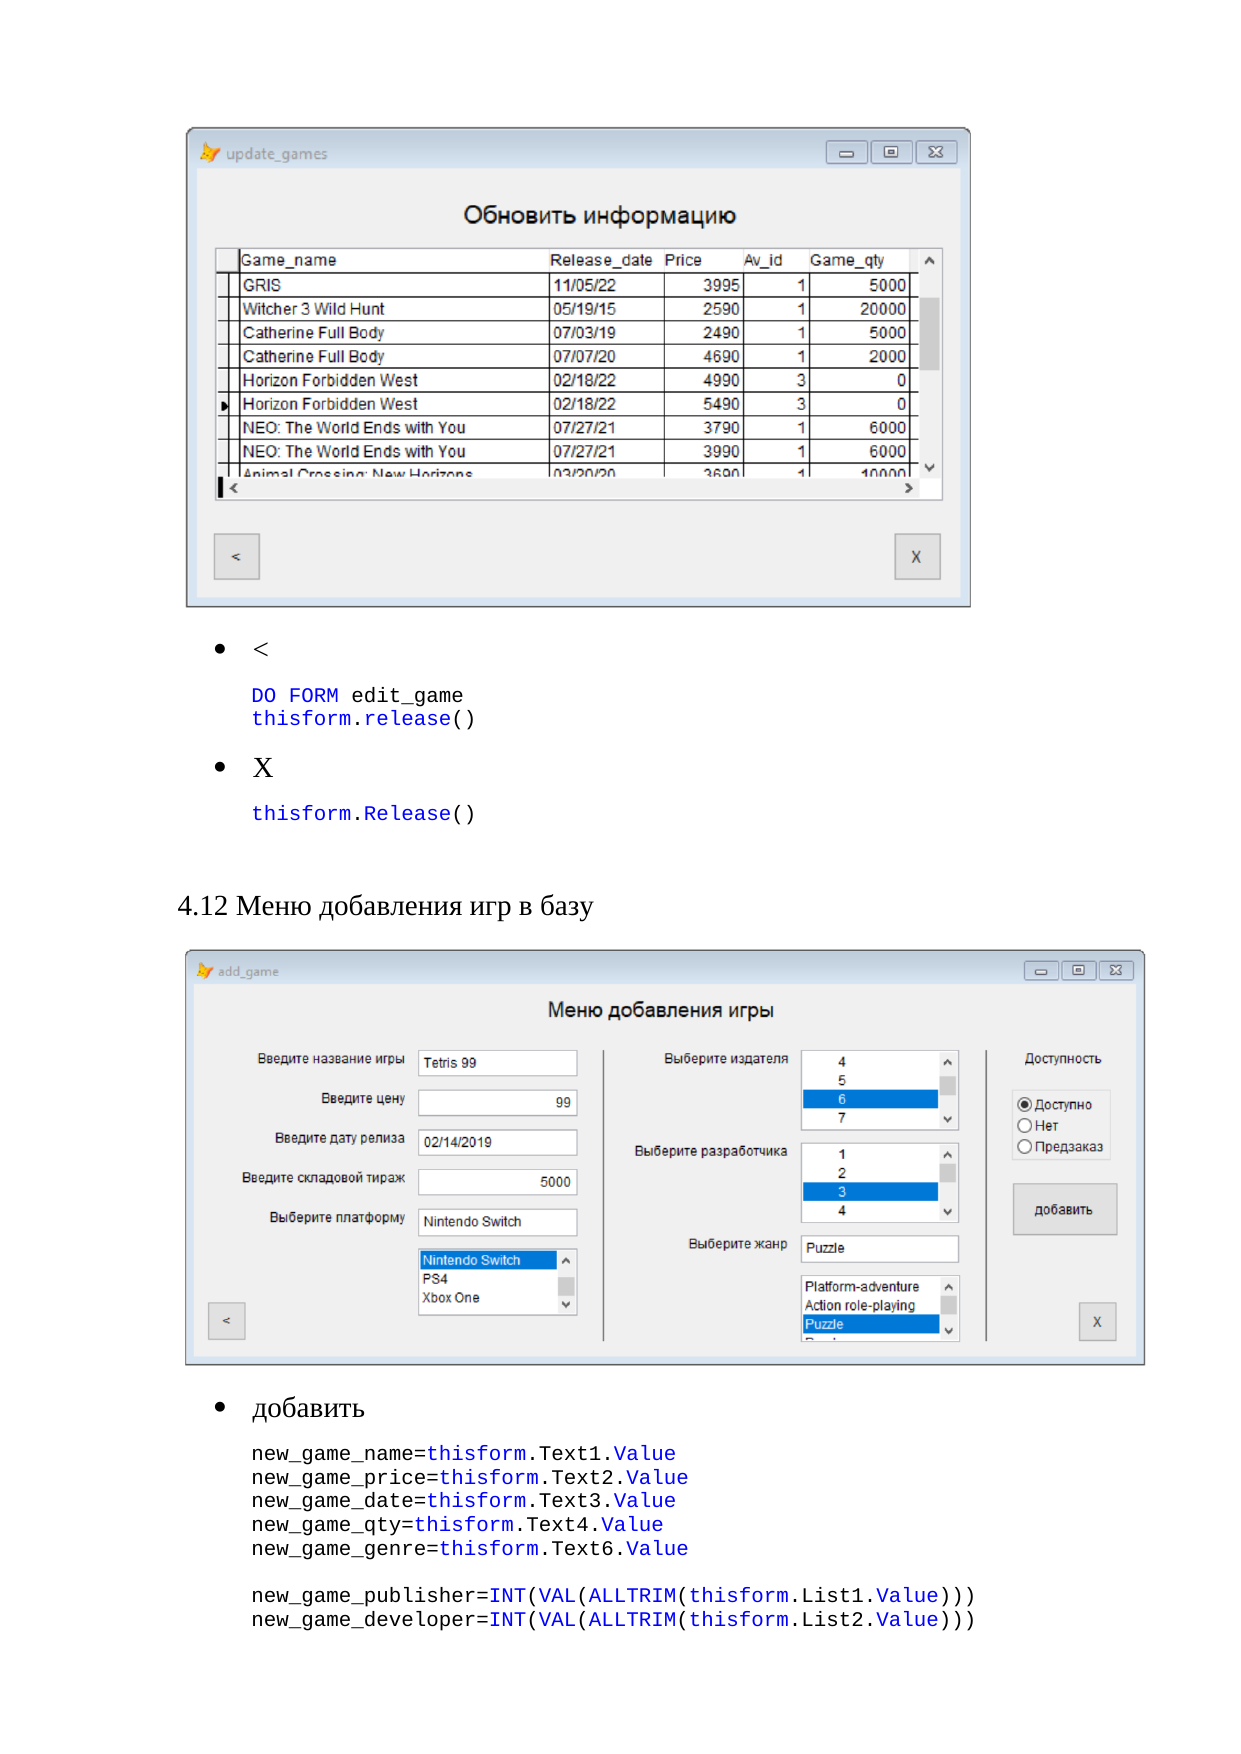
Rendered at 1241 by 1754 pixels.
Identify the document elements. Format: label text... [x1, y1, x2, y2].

text new_game_genre=thisform.Text6.Value [251, 1538, 1152, 1561]
list добавить [215, 1390, 1152, 1424]
text new_game_price=thisform.Text2.Value [251, 1467, 1152, 1491]
text thisform.release() [177, 708, 1152, 732]
text new_game_date=thisform.Text3.Value [251, 1491, 1152, 1514]
text thisform.Release() [177, 803, 1152, 827]
list < [215, 632, 1152, 665]
picture [177, 940, 1152, 1372]
text new_game_publisher=INT(VAL(ALLTRIM(thisform.List1.Value))) [251, 1585, 1152, 1609]
text new_game_name=thisform.Text1.Value [251, 1443, 1152, 1467]
text new_game_developer=INT(VAL(ALLTRIM(thisform.List2.Value))) [251, 1609, 1152, 1632]
text new_game_qty=thisform.Text4.Value [251, 1514, 1152, 1538]
text 4.12 Меню добавления игр в базу [177, 888, 1152, 921]
picture [177, 118, 978, 613]
list X [215, 751, 1152, 784]
text DO FORM edit_game [177, 685, 1152, 708]
